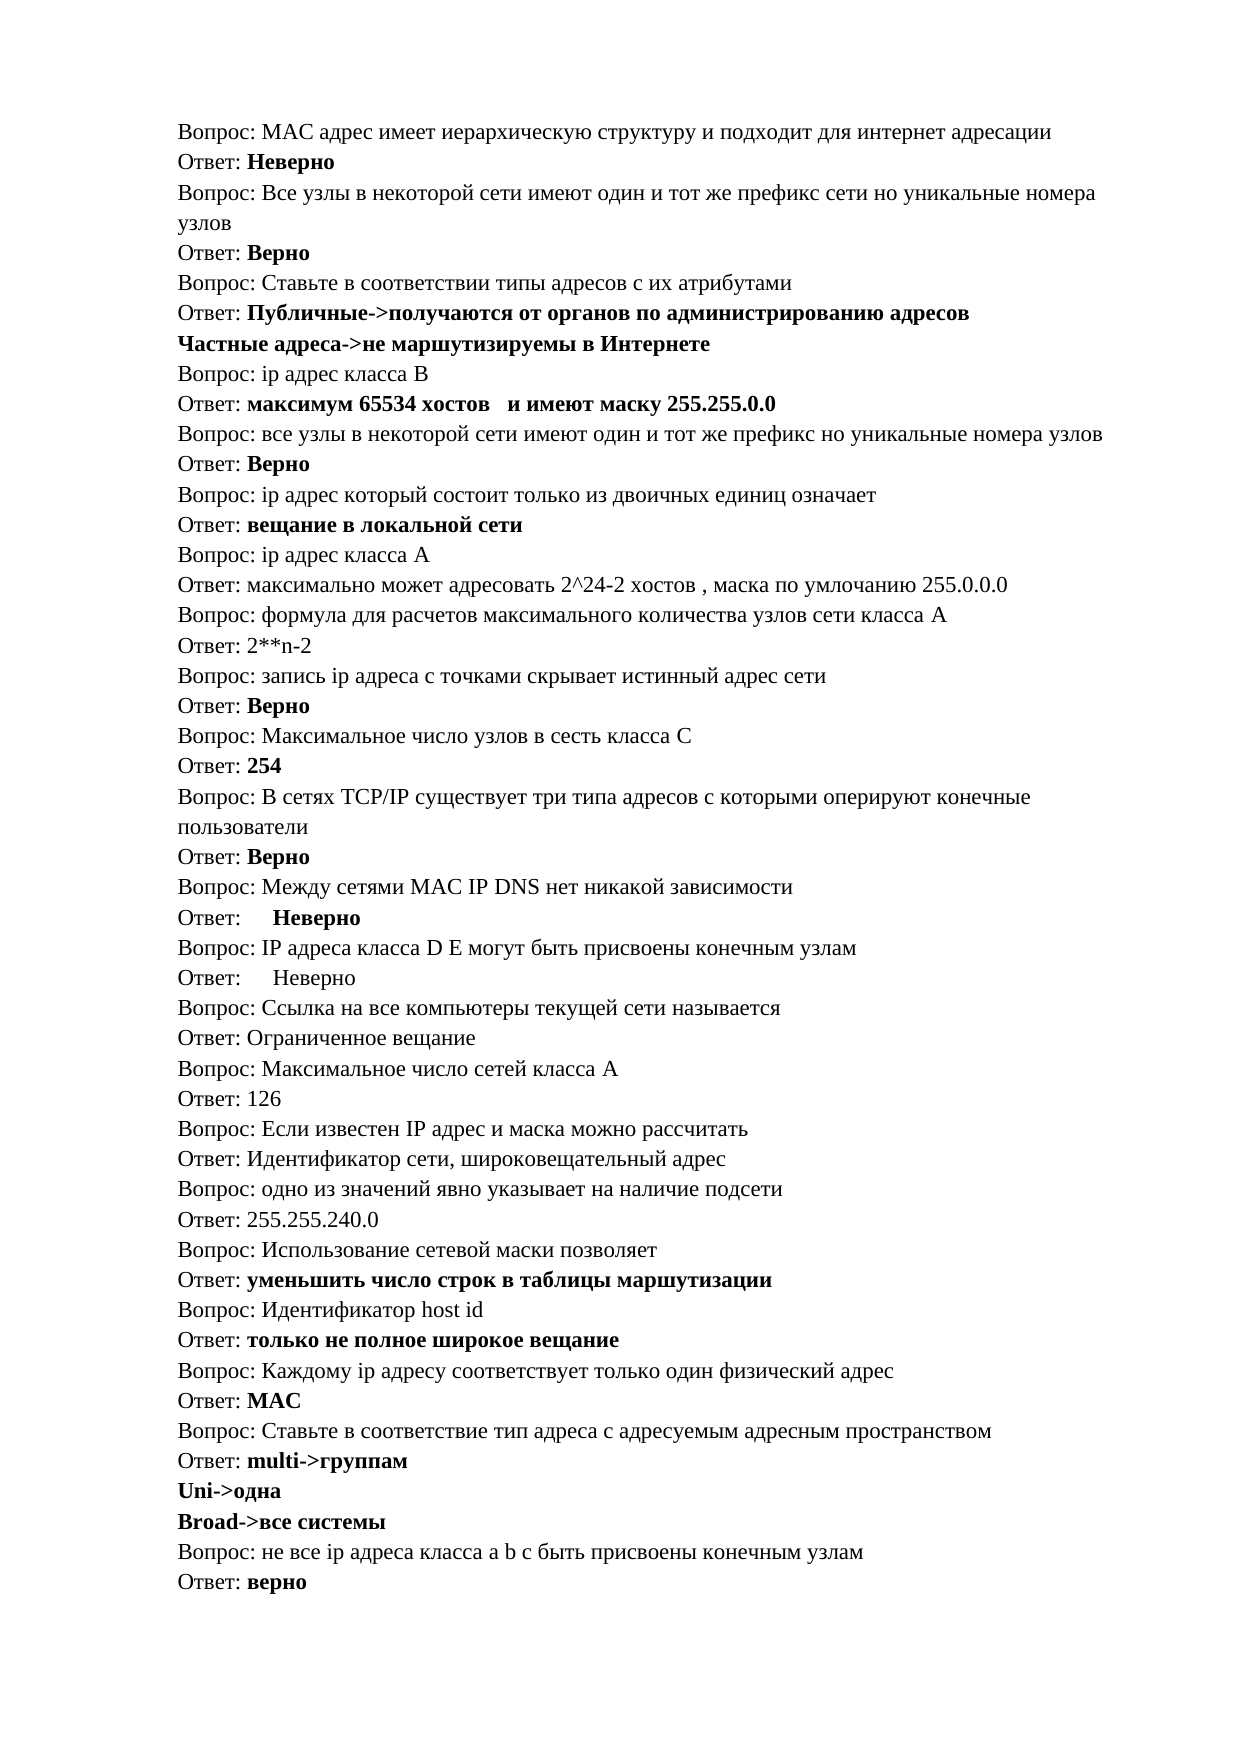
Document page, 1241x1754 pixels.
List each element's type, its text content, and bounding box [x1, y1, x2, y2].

text Вопрос: Ссылка на все компьютеры текущей сети называется [177, 994, 1152, 1021]
text Ответ: только не полное широкое вещание [177, 1326, 1152, 1353]
text Вопрос: Максимальное число узлов в сесть класса C [177, 722, 1152, 749]
text Ответ: Неверно [177, 903, 1152, 930]
text Ответ: Верно [177, 843, 1152, 869]
text Вопрос: все узлы в некоторой сети имеют один и тот же префикс но уникальные номера узлов [177, 420, 1152, 447]
text Ответ: максимально может адресовать 2^24-2 хостов , маска по умлочанию 255.0.0.0 [177, 571, 1152, 598]
text Ответ: Верно [177, 239, 1152, 265]
text Вопрос: В сетях TCP/IP существует три типа адресов с которыми оперируют конечные пользователи [177, 783, 1152, 839]
text Ответ: Неверно [177, 148, 1152, 175]
text Ответ: уменьшить число строк в таблицы маршутизации [177, 1266, 1152, 1292]
text Ответ: Верно [177, 692, 1152, 718]
text Вопрос: Идентификатор host id [177, 1296, 1152, 1323]
text Вопрос: Максимальное число сетей класса A [177, 1054, 1152, 1081]
text Вопрос: Ставьте в соответствие тип адреса с адресуемым адресным пространством [177, 1417, 1152, 1443]
text Ответ: Идентификатор сети, широковещательный адрес [177, 1145, 1152, 1172]
text Вопрос: Все узлы в некоторой сети имеют один и тот же префикс сети но уникальные номера узлов [177, 178, 1152, 235]
text Ответ: вещание в локальной сети [177, 511, 1152, 537]
text Ответ: верно [177, 1568, 1152, 1594]
text Ответ: максимум 65534 хостов и имеют маску 255.255.0.0 [177, 390, 1152, 416]
text Broad->все системы [177, 1508, 1152, 1534]
text Ответ: 254 [177, 752, 1152, 779]
text Uni->одна [177, 1477, 1152, 1504]
text Ответ: 2**n-2 [177, 632, 1152, 658]
text Вопрос: запись ip адреса с точками скрывает истинный адрес сети [177, 662, 1152, 688]
text Вопрос: Между сетями MAC IP DNS нет никакой зависимости [177, 873, 1152, 900]
text Вопрос: Использование сетевой маски позволяет [177, 1236, 1152, 1262]
text Ответ: Верно [177, 450, 1152, 477]
text Ответ: Публичные->получаются от органов по администрированию адресов Частные адреса->не маршутизируемы в Интернете [177, 299, 1152, 356]
text Вопрос: Ставьте в соответствии типы адресов с их атрибутами [177, 269, 1152, 296]
text Вопрос: ip адрес класса B [177, 360, 1152, 386]
text Ответ: Неверно [177, 964, 1152, 990]
text Вопрос: ip адрес класса A [177, 541, 1152, 567]
text Вопрос: Если известен IP адрес и маска можно рассчитать [177, 1115, 1152, 1141]
text Вопрос: не все ip адреса класса a b c быть присвоены конечным узлам [177, 1538, 1152, 1564]
text Вопрос: ip адрес который состоит только из двоичных единиц означает [177, 481, 1152, 507]
text Вопрос: Каждому ip адресу соответствует только один физический адрес [177, 1357, 1152, 1383]
text Вопрос: IP адреса класса D E могут быть присвоены конечным узлам [177, 934, 1152, 960]
text Ответ: multi->группам [177, 1447, 1152, 1474]
text Вопрос: одно из значений явно указывает на наличие подсети [177, 1175, 1152, 1202]
text Ответ: 255.255.240.0 [177, 1206, 1152, 1232]
text Вопрос: MAC адрес имеет иерархическую структуру и подходит для интернет адресации [177, 118, 1152, 144]
text Ответ: MAC [177, 1387, 1152, 1413]
text Вопрос: формула для расчетов максимального количества узлов сети класса A [177, 601, 1152, 628]
text Ответ: Ограниченное вещание [177, 1024, 1152, 1051]
text Ответ: 126 [177, 1085, 1152, 1111]
